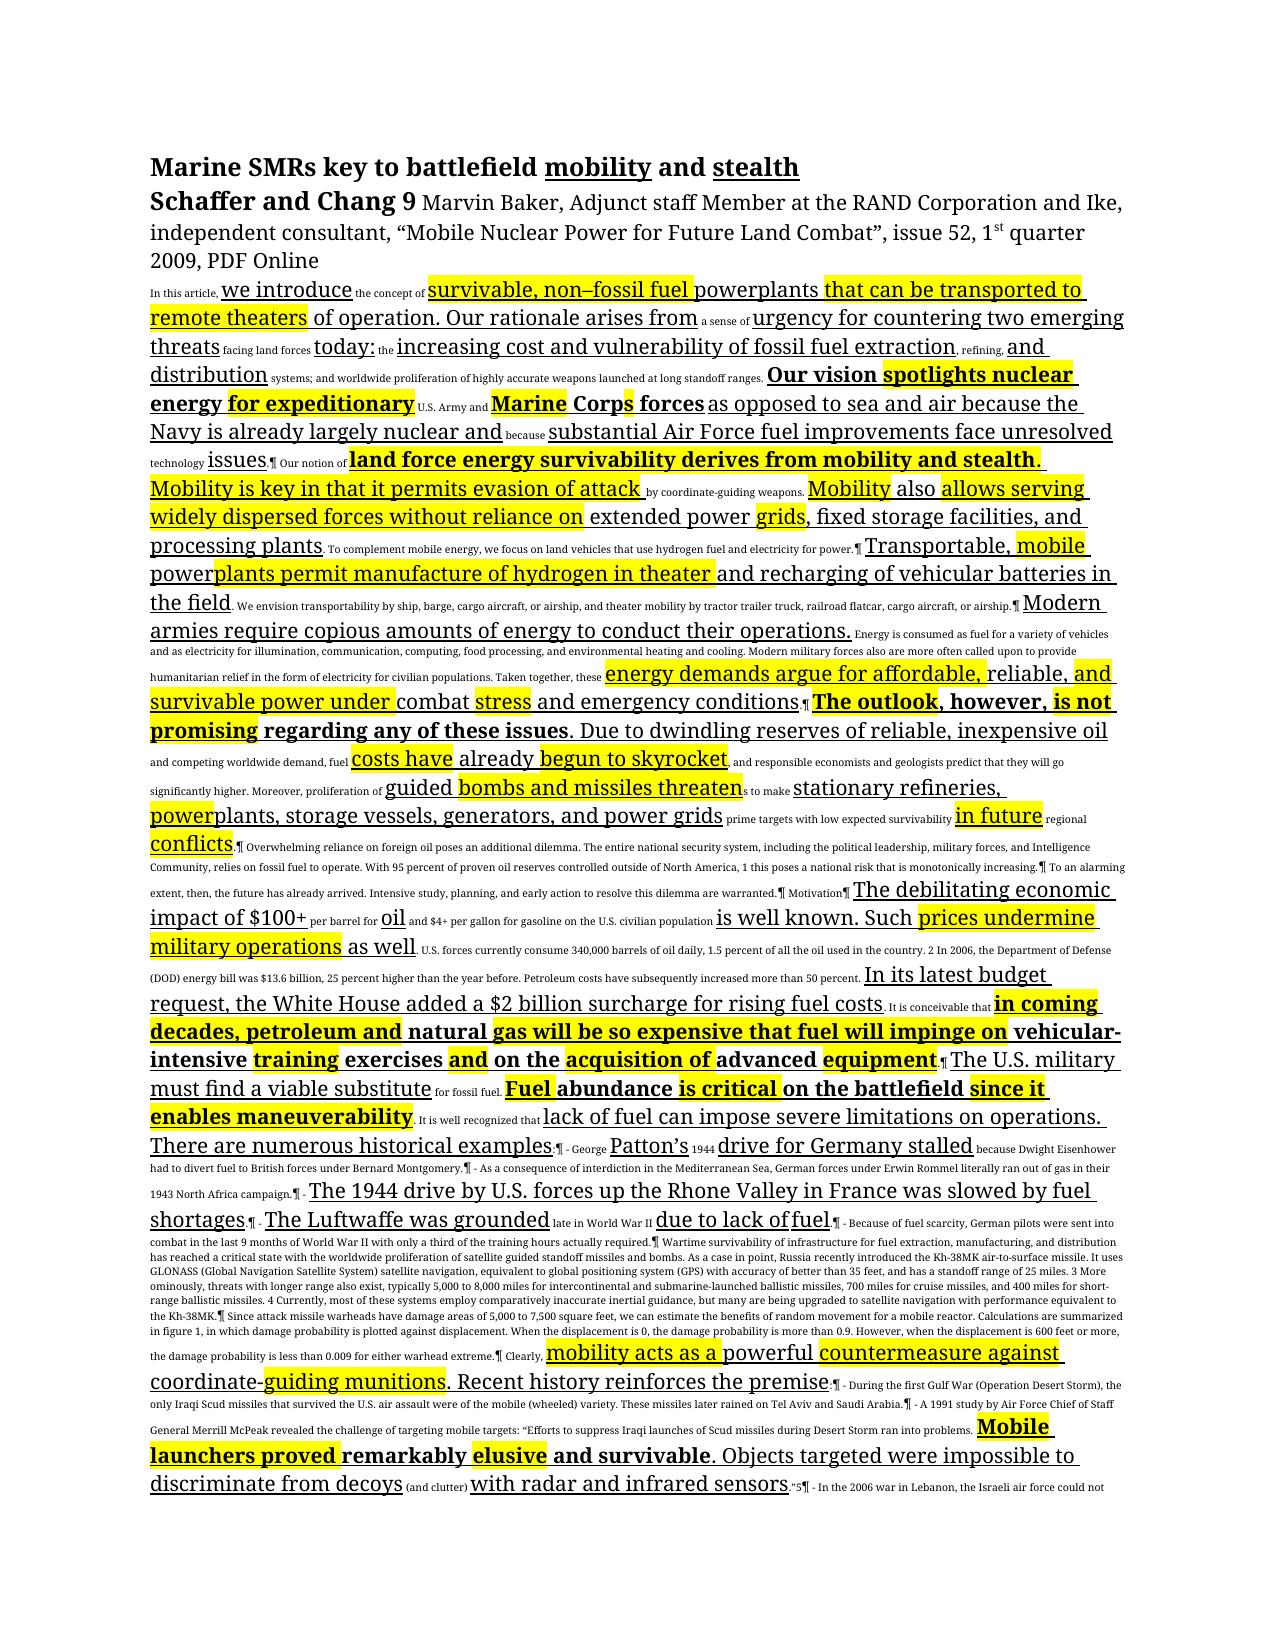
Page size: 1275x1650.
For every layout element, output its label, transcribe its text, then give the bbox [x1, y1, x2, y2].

text Schaffer and Chang 9 Marvin Baker, Adjunct staff Member at the RAND Corporation and Ike, independent consultant, “Mobile Nuclear Power for Future Land Combat”, issue 52, 1st quarter 2009, PDF Online [150, 184, 1125, 275]
subtitle Marine SMRs key to battlefield mobility and stealth [150, 150, 1125, 184]
